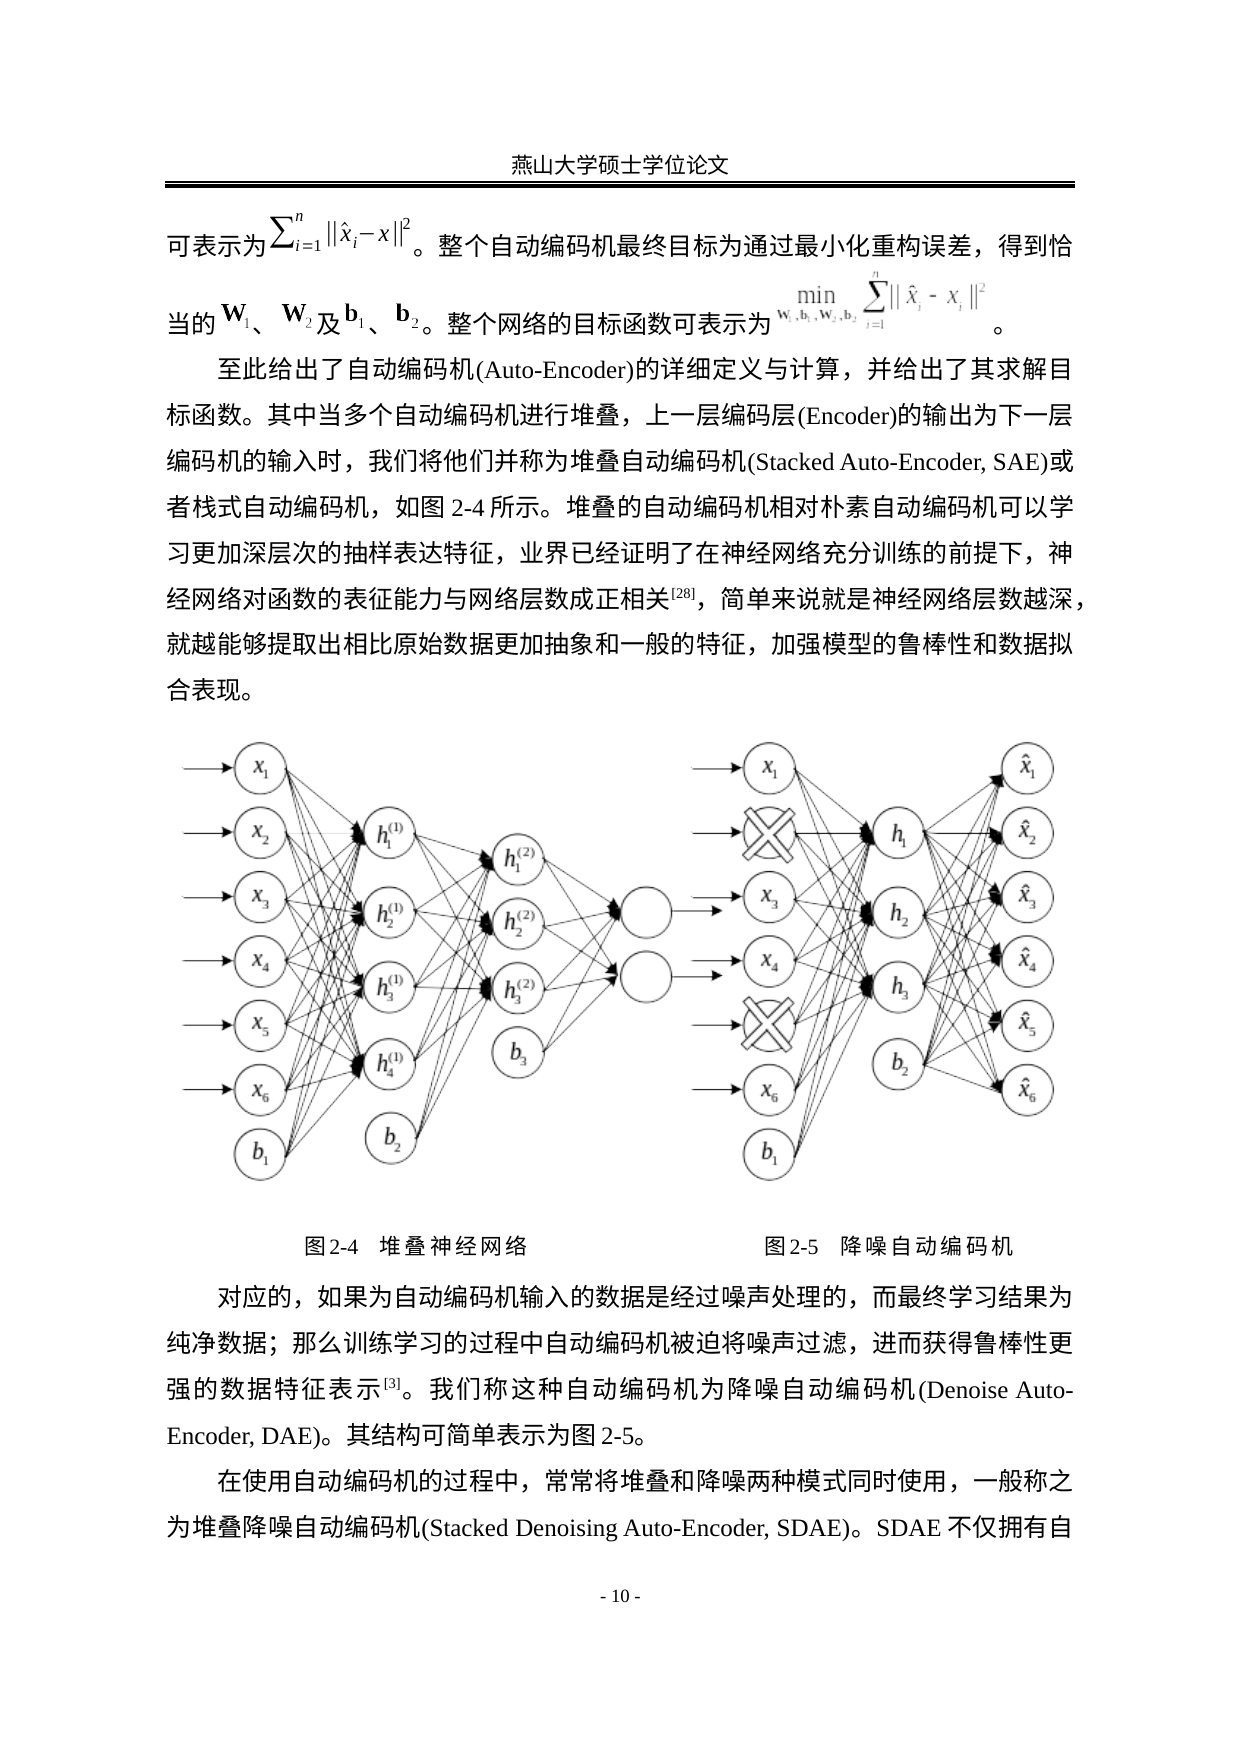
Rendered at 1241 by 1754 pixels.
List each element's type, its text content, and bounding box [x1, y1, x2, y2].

table_header [145, 707, 680, 1222]
table_cell 降噪自动编码机 [680, 1222, 1096, 1268]
text 对应的，如果为自动编码机输入的数据是经过噪声处理的，而最终学习结果为纯净数据；那么训练学习的过程中自动编码机被迫将噪声过滤，进而获得鲁棒性更强的数据特征表示[3]。我们称这种自动编码机为降噪自动编码机(Denoise Auto-Encoder, DAE)。其结构可简单表示为图2-5。 [166, 1268, 1074, 1452]
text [166, 1452, 1074, 1543]
text 至此给出了自动编码机(Auto-Encoder)的详细定义与计算，并给出了其求解目标函数。其中当多个自动编码机进行堆叠，上一层编码层(Encoder)的输出为下一层编码机的输入时，我们将他们并称为堆叠自动编码机(Stacked Auto-Encoder, SAE)或者栈式自动编码机，如图2-4所示。堆叠的自动编码机相对朴素自动编码机可以学习更加深层次的抽样表达特征，业界已经证明了在神经网络充分训练的前提下，神经网络对函数的表征能力与网络层数成正相关[28]，简单来说就是神经网络层数越深，就越能够提取出相比原始数据更加抽象和一般的特征，加强模型的鲁棒性和数据拟合表现。 [166, 340, 1074, 707]
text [166, 207, 1074, 340]
table_cell 堆叠神经网络 [145, 1222, 680, 1268]
table_header [680, 707, 1096, 1222]
